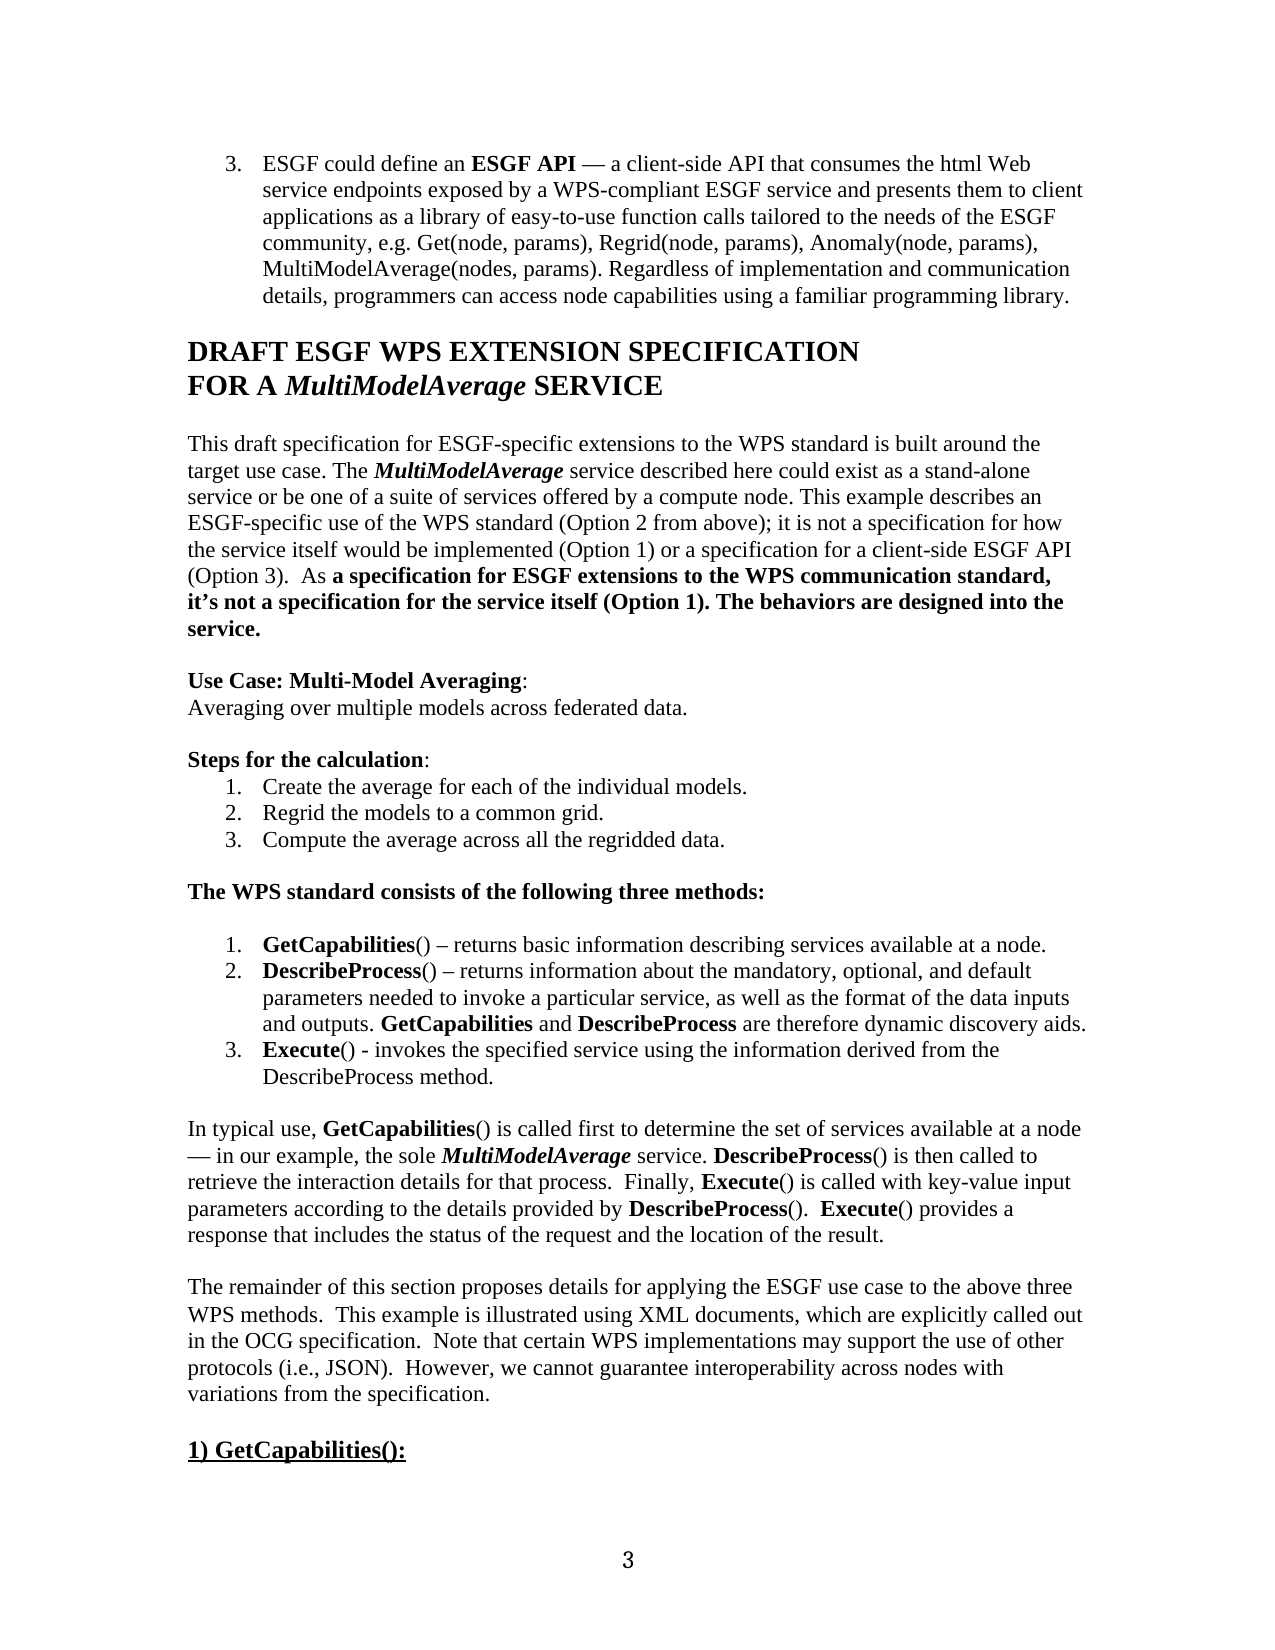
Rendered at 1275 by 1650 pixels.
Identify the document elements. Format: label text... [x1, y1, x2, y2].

text 1) GetCapabilities(): [187, 1435, 1087, 1464]
text In typical use, GetCapabilities() is called first to determine the set of services available at a node — in our example, the sole MultiModelAverage service. DescribeProcess() is then called to retrieve the interaction details for that process. Finally, Execute() is called with key-value input parameters according to the details provided by DescribeProcess(). Execute() provides a response that includes the status of the request and the location of the result. [187, 1116, 1087, 1247]
list DescribeProcess() – returns information about the mandatory, optional, and default parameters needed to invoke a particular service, as well as the format of the data inputs and outputs. GetCapabilities and DescribeProcess are therefore dynamic discovery aids. [225, 957, 1087, 1036]
text DRAFT ESGF WPS Extension Specification for a MultiModelAverage Service [187, 334, 1087, 402]
list Regrid the models to a common grid. [225, 799, 1087, 826]
text Averaging over multiple models across federated data. [187, 694, 1087, 720]
list Create the average for each of the individual models. [225, 773, 1087, 799]
subtitle The WPS standard consists of the following three methods: [187, 878, 1087, 905]
list ESGF could define an ESGF API — a client-side API that consumes the html Web service endpoints exposed by a WPS-compliant ESGF service and presents them to client applications as a library of easy-to-use function calls tailored to the needs of the ESGF community, e.g. Get(node, params), Regrid(node, params), Anomaly(node, params), MultiModelAverage(nodes, params). Regardless of implementation and communication details, programmers can access node capabilities using a familiar programming library. [225, 150, 1087, 308]
text The remainder of this section proposes details for applying the ESGF use case to the above three WPS methods. This example is illustrated using XML documents, which are explicitly called out in the OCG specification. Note that certain WPS implementations may support the use of other protocols (i.e., JSON). However, we cannot guarantee interoperability across nodes with variations from the specification. [187, 1272, 1087, 1406]
list Compute the average across all the regridded data. [225, 826, 1087, 852]
list GetCapabilities() – returns basic information describing services available at a node. [225, 931, 1087, 957]
list Execute() - invokes the specified service using the information derived from the DescribeProcess method. [225, 1036, 1087, 1089]
text Steps for the calculation: [187, 747, 1087, 773]
subtitle Use Case: Multi-Model Averaging: [187, 667, 1087, 694]
subtitle This draft specification for ESGF-specific extensions to the WPS standard is built around the target use case. The MultiModelAverage service described here could exist as a stand-alone service or be one of a suite of services offered by a compute node. This example describes an ESGF-specific use of the WPS standard (Option 2 from above); it is not a specification for how the service itself would be implemented (Option 1) or a specification for a client-side ESGF API (Option 3). As a specification for ESGF extensions to the WPS communication standard, it’s not a specification for the service itself (Option 1). The behaviors are designed into the service. [187, 430, 1087, 641]
